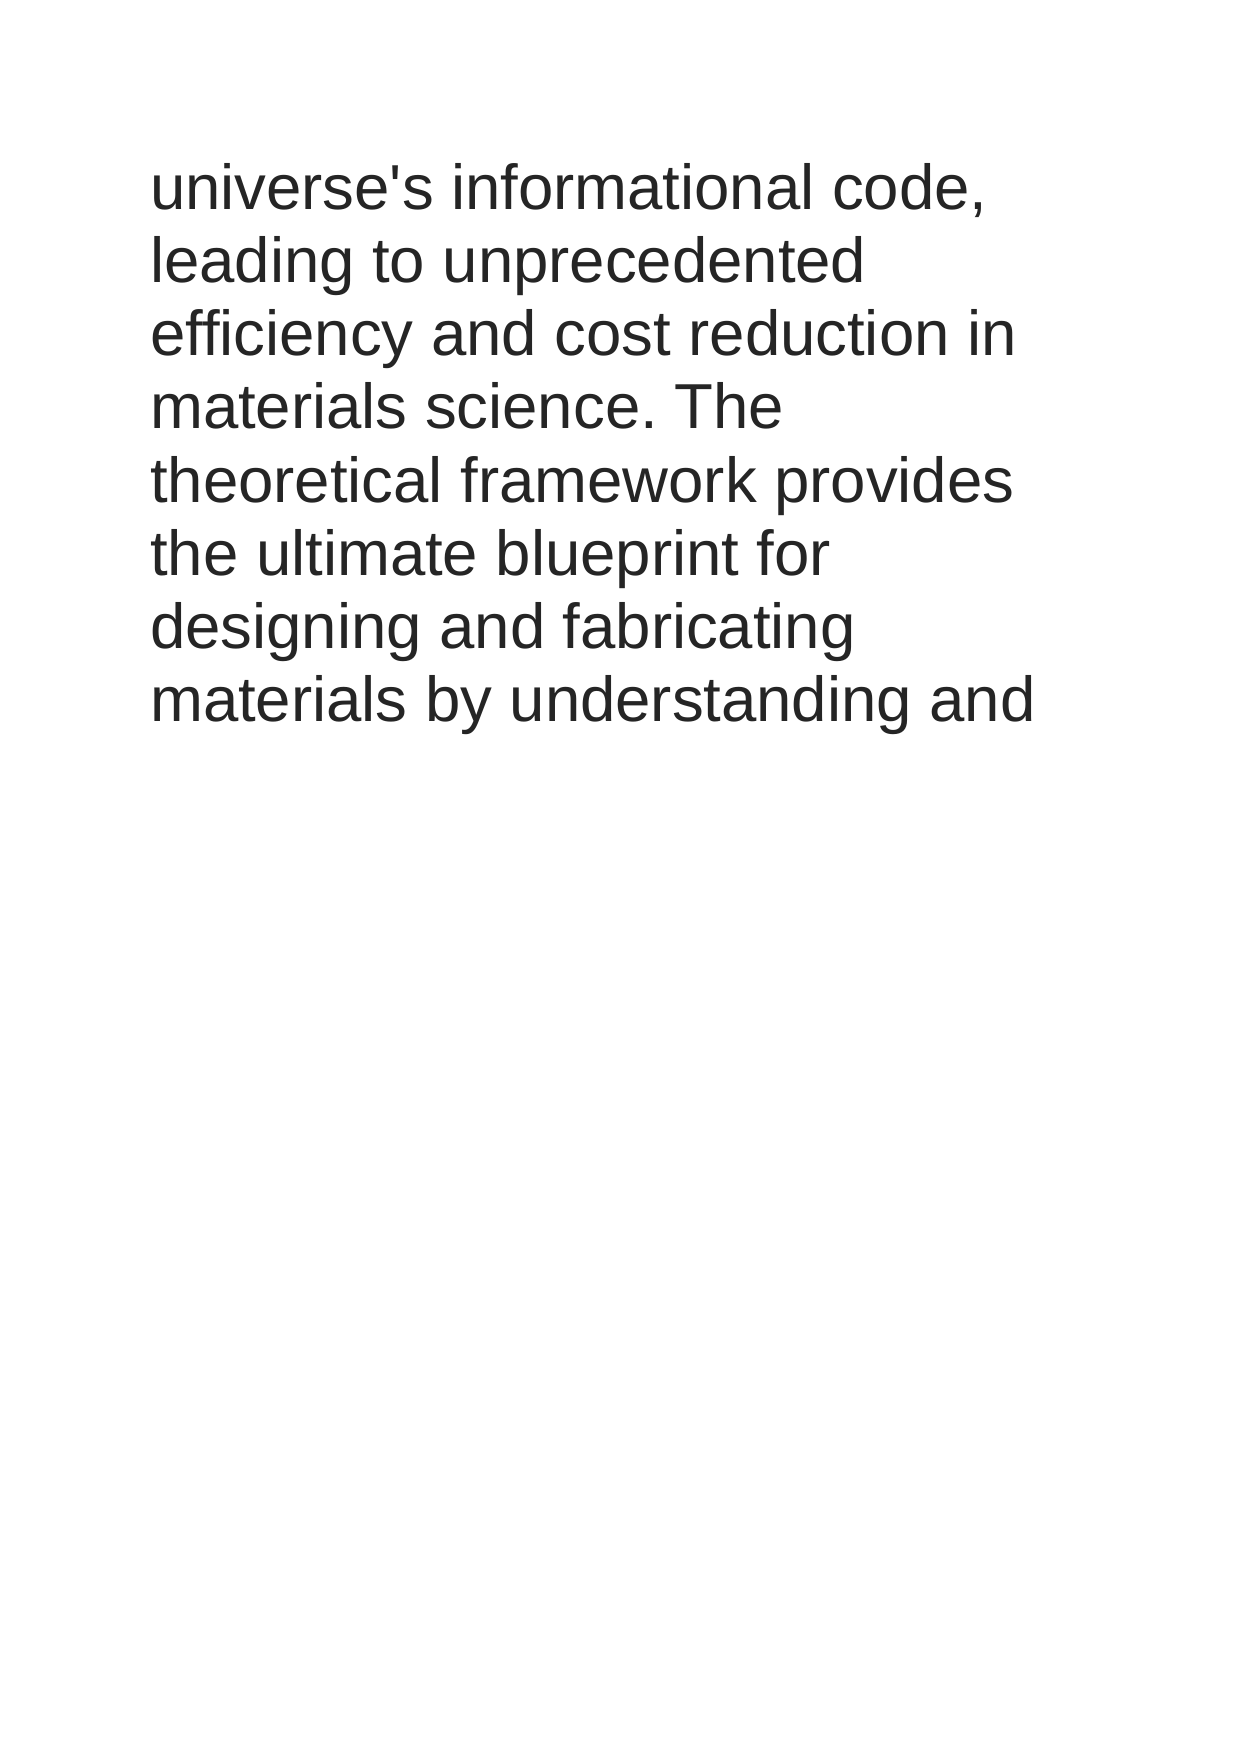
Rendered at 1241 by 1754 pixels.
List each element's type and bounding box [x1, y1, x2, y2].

text [150, 150, 1090, 735]
